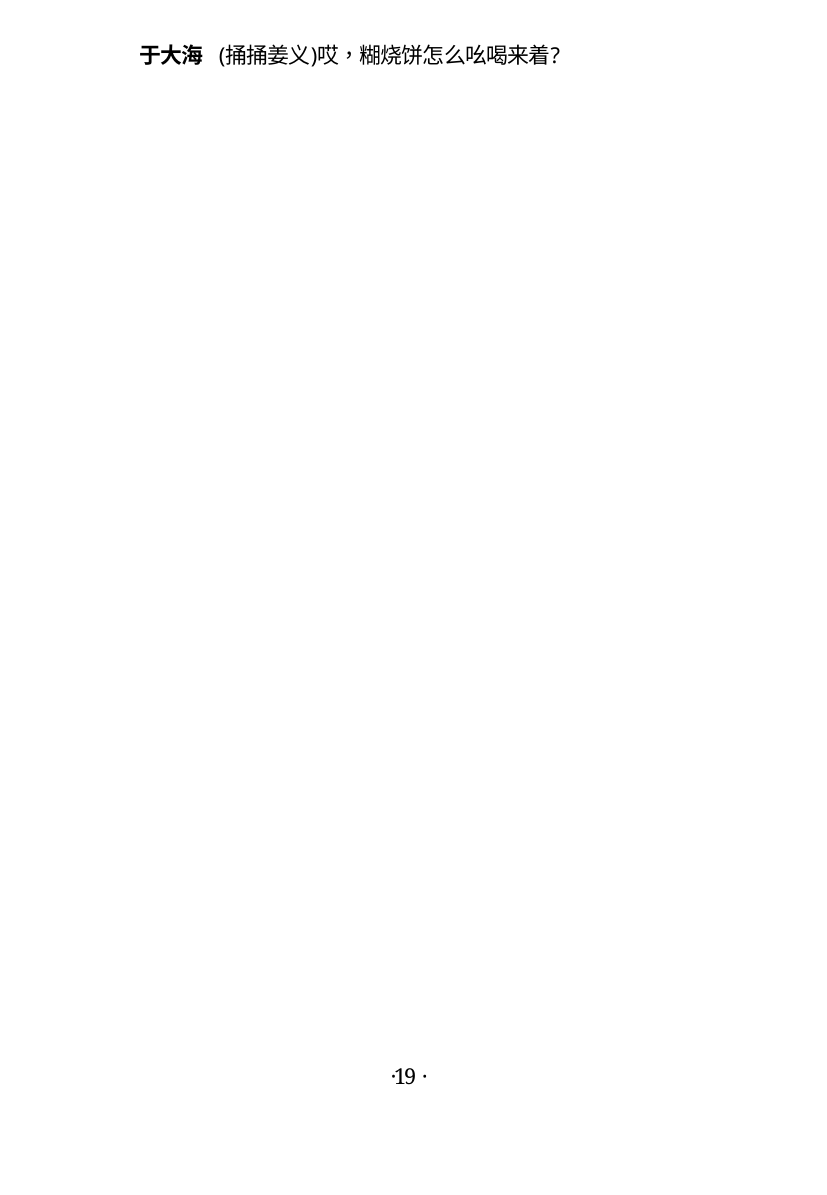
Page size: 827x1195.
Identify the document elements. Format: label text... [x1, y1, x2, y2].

text 于大海 (捅捅姜义)哎，糊烧饼怎么吆喝来着? [139, 42, 709, 69]
